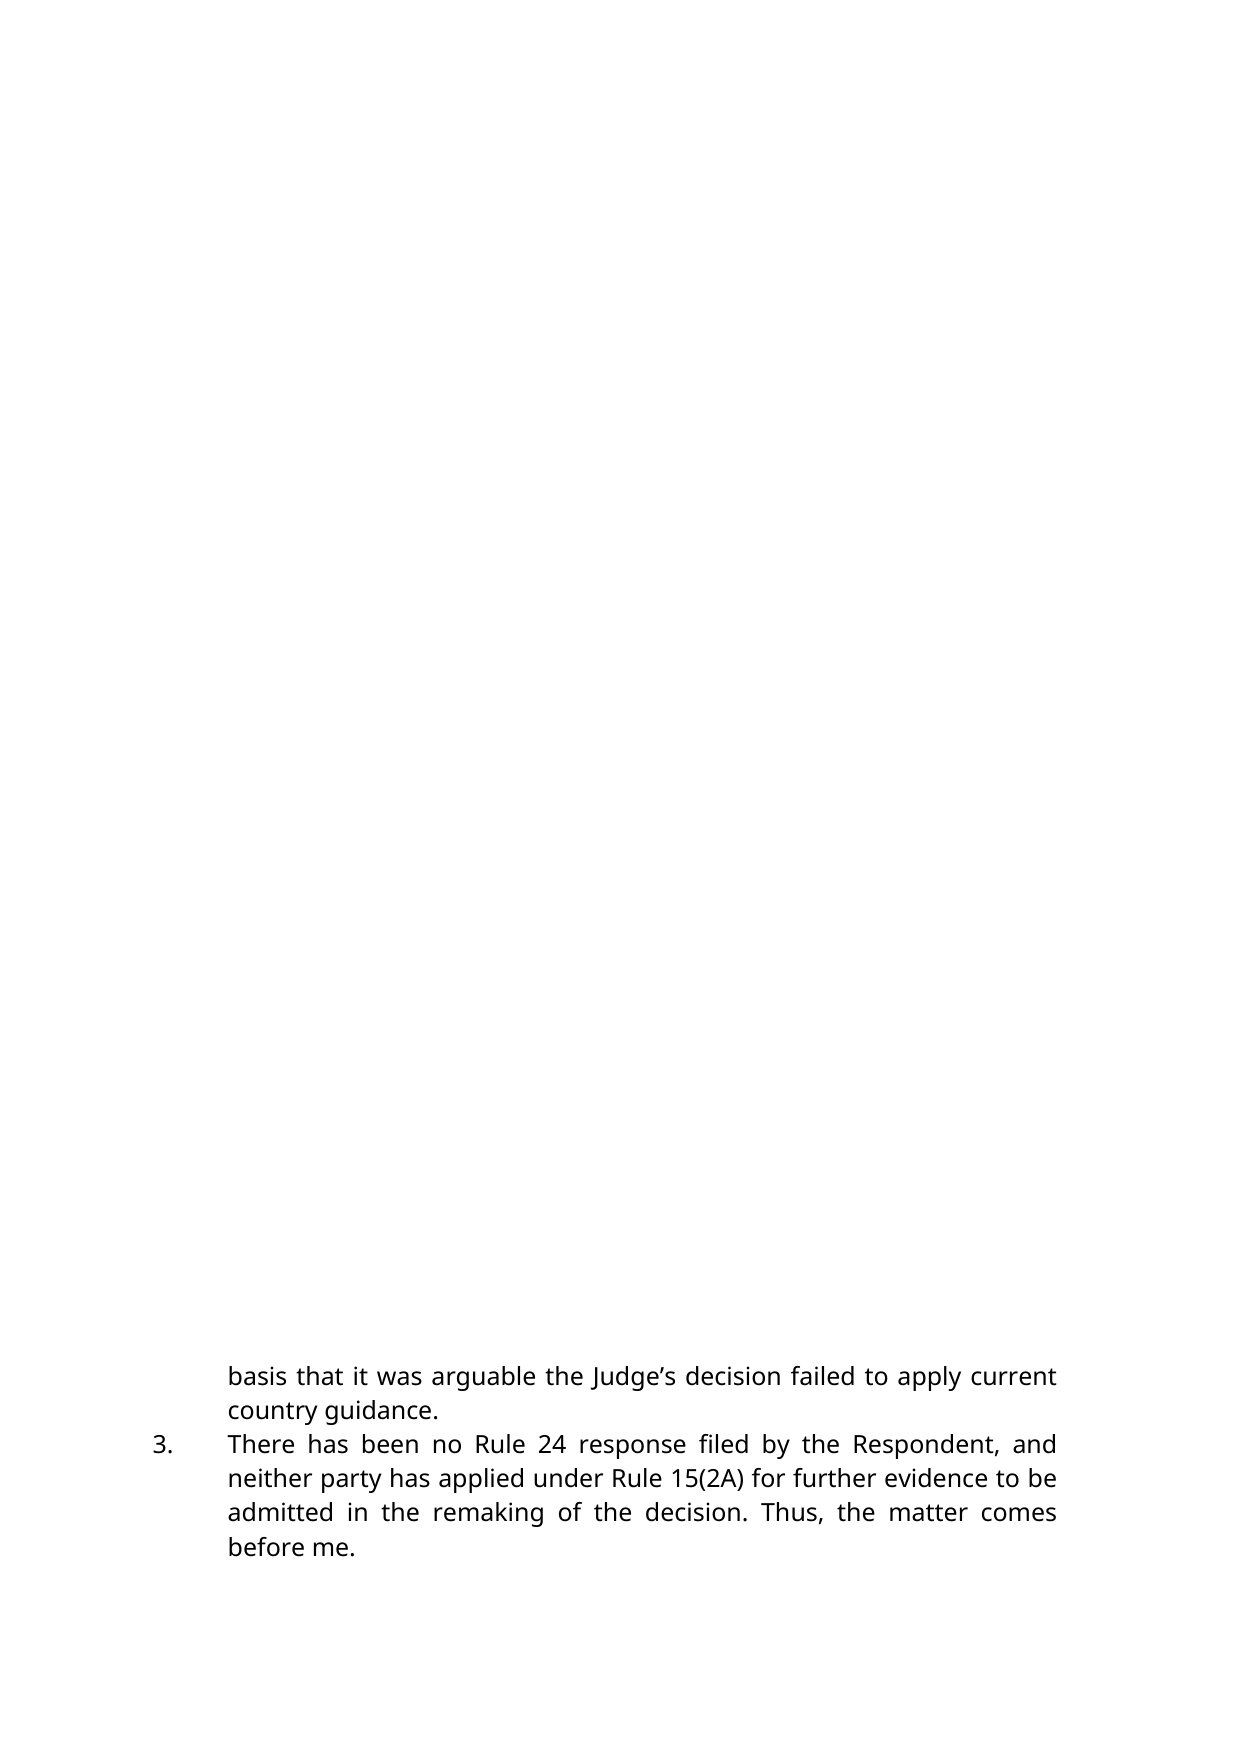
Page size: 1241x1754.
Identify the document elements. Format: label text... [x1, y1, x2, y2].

list There has been no Rule 24 response filed by the Respondent, and neither party has applied under Rule 15(2A) for further evidence to be admitted in the remaking of the decision. Thus, the matter comes before me. [152, 1427, 1087, 1563]
list The Appellant was granted permission to appeal to the Upper Tribunal by decision of Upper Tribunal Judge Saffer of 27 February 2018 on the basis that it was arguable the Judge’s decision failed to apply current country guidance. [152, 1359, 1087, 1427]
